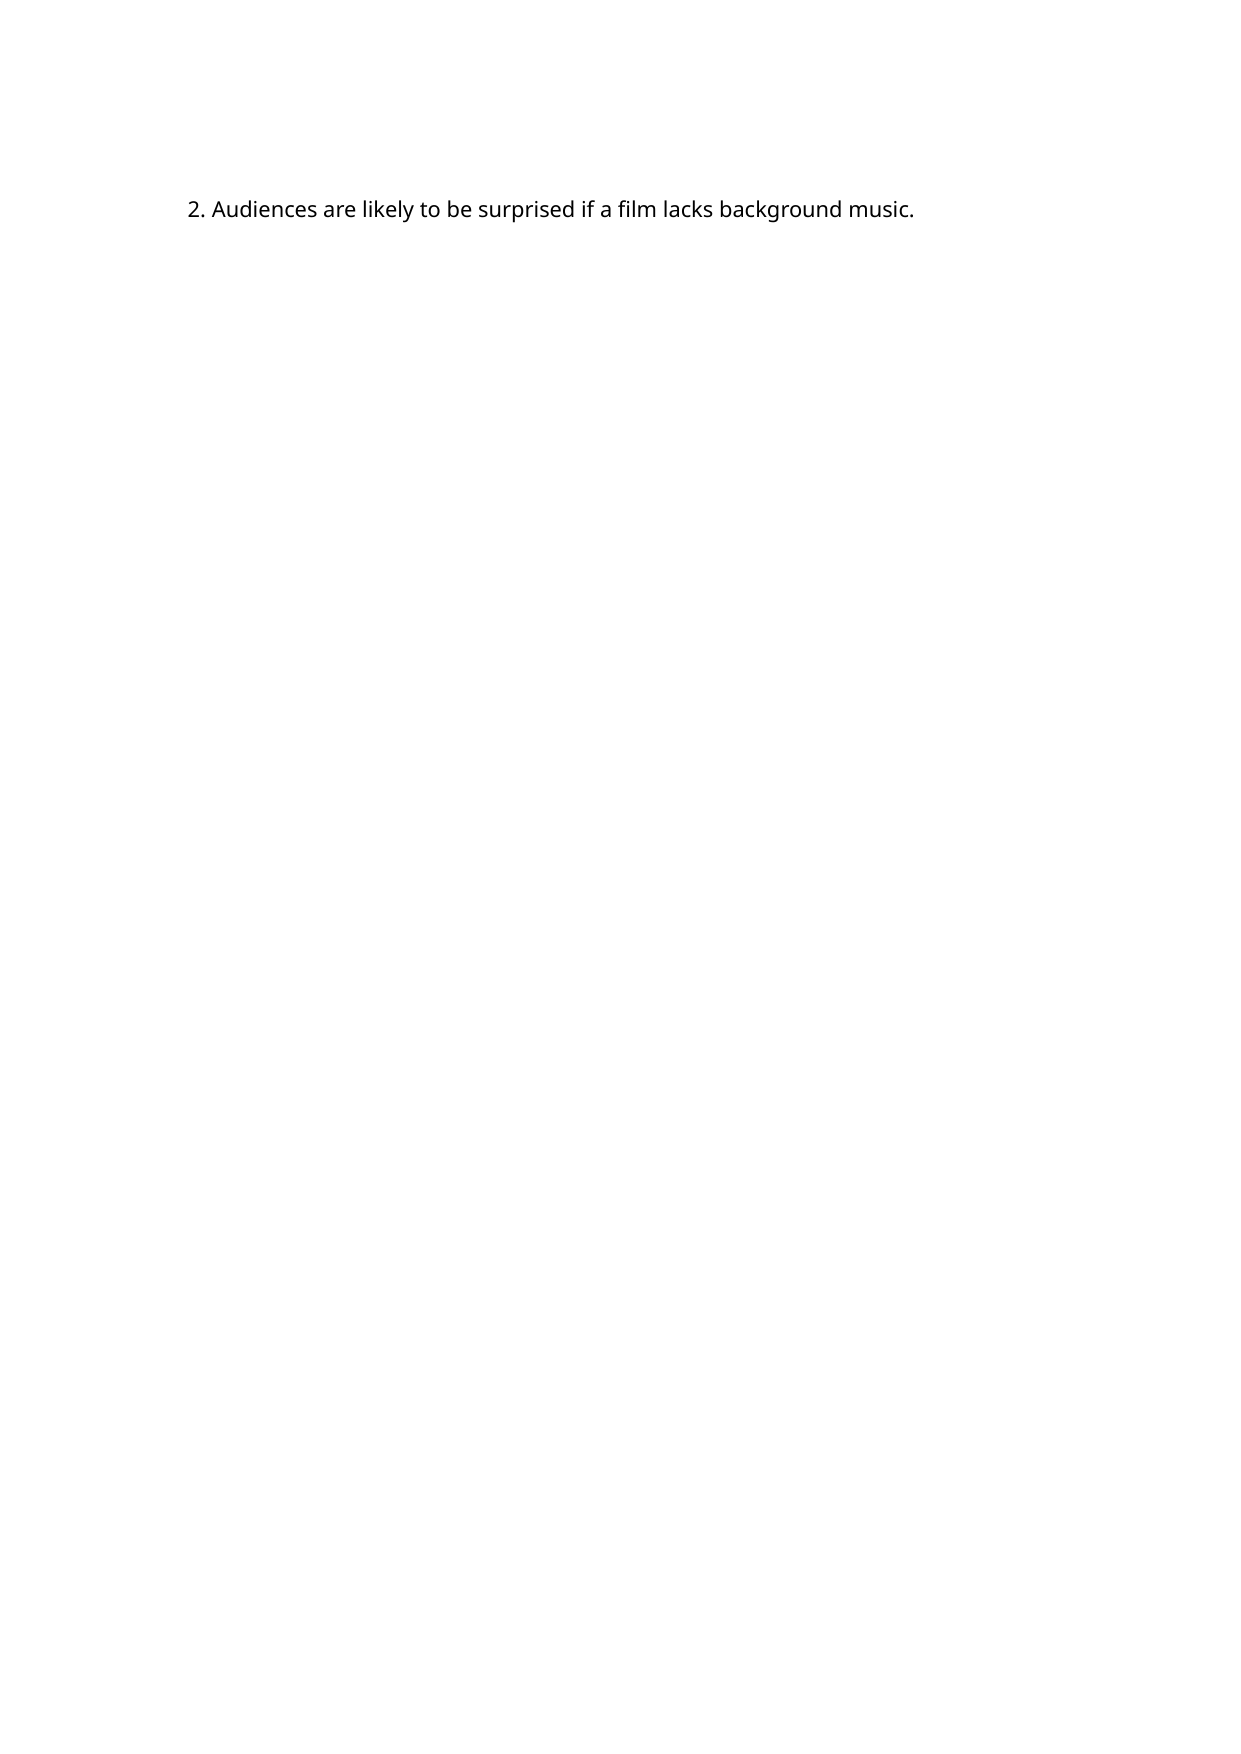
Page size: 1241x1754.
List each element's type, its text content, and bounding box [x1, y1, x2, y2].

list Audiences are likely to be surprised if a film lacks background music. [187, 194, 1053, 224]
